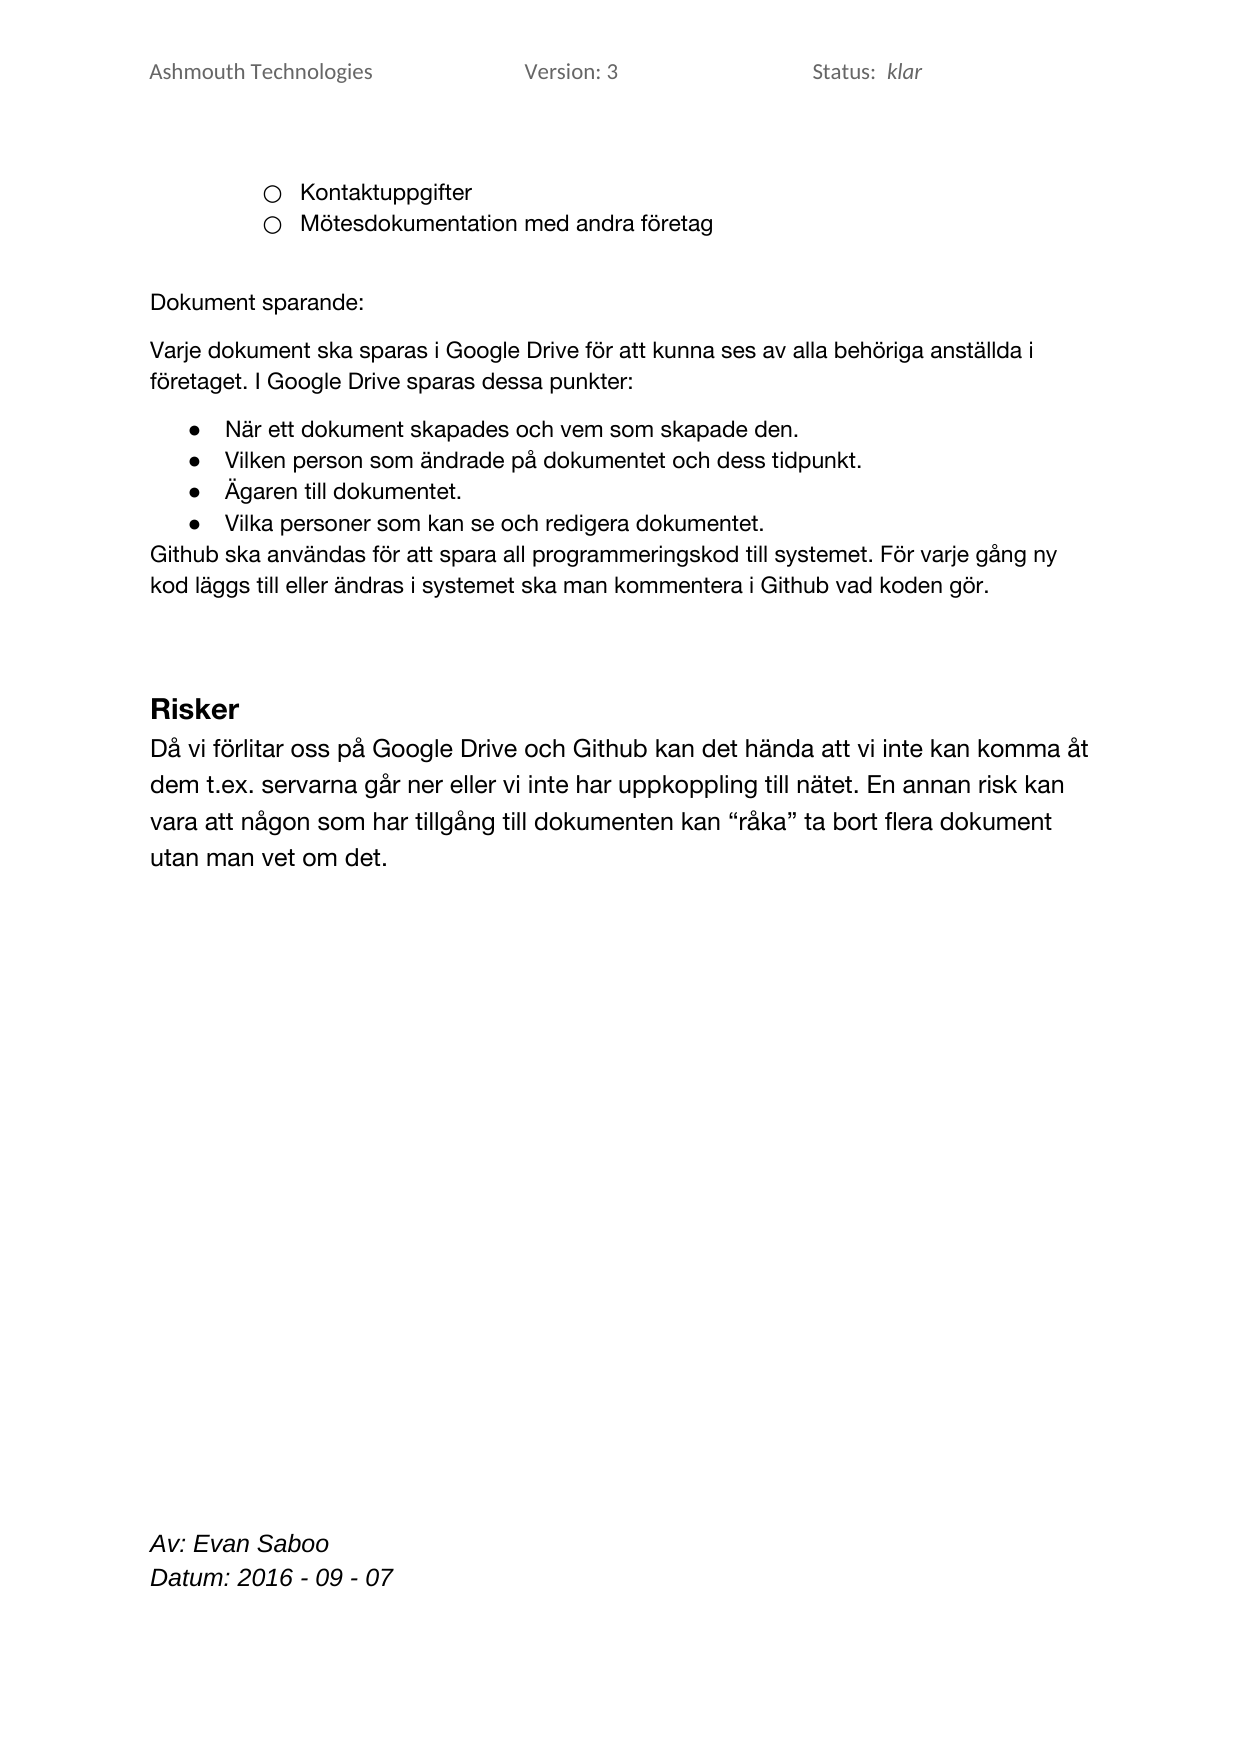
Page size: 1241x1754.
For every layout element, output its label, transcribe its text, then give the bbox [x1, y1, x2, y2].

text Av: Evan Saboo [150, 1529, 1090, 1558]
list När ett dokument skapades och vem som skapade den. [187, 415, 1090, 444]
text Datum: 2016 - 09 - 07 [150, 1562, 1090, 1591]
list Kontaktuppgifter [262, 178, 1090, 207]
text Github ska användas för att spara all programmeringskod till systemet. För varje gång ny kod läggs till eller ändras i systemet ska man kommentera i Github vad koden gör. [150, 540, 1090, 600]
text Då vi förlitar oss på Google Drive och Github kan det hända att vi inte kan komma åt dem t.ex. servarna går ner eller vi inte har uppkoppling till nätet. En annan risk kan vara att någon som har tillgång till dokumenten kan “råka” ta bort flera dokument utan man vet om det. [150, 733, 1090, 873]
text Risker [150, 691, 1090, 728]
list Vilken person som ändrade på dokumentet och dess tidpunkt. [187, 446, 1090, 475]
text Varje dokument ska sparas i Google Drive för att kunna ses av alla behöriga anställda i företaget. I Google Drive sparas dessa punkter: [150, 336, 1090, 396]
list Vilka personer som kan se och redigera dokumentet. [187, 509, 1090, 537]
list Mötesdokumentation med andra företag [262, 209, 1090, 238]
list Ägaren till dokumentet. [187, 477, 1090, 506]
text Dokument sparande: [150, 288, 1090, 317]
